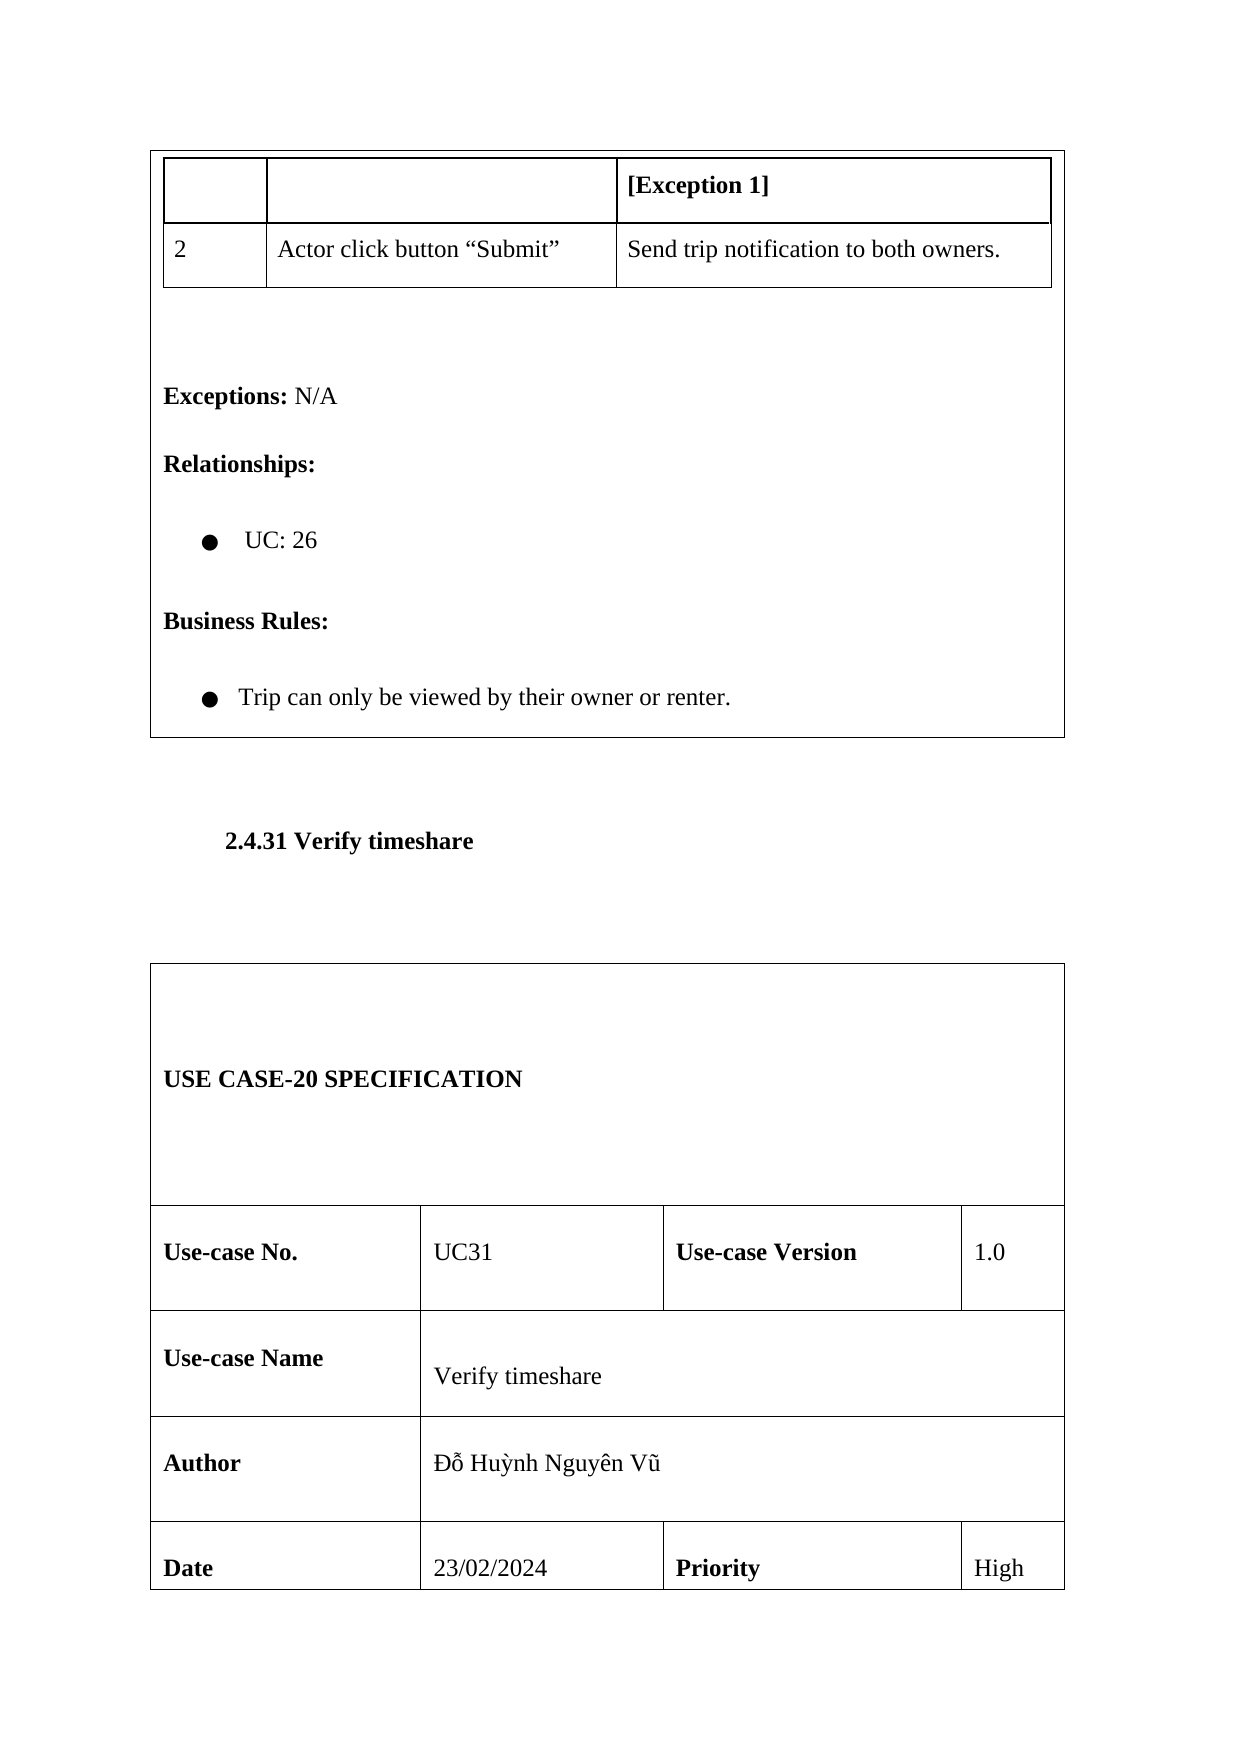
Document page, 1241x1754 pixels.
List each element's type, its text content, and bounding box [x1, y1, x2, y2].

table_cell 1.0 [962, 1206, 1064, 1310]
table_cell Date [151, 1522, 420, 1588]
table_cell UC31 [421, 1206, 663, 1310]
table_cell Priority [664, 1522, 961, 1588]
table_cell Đỗ Huỳnh Nguyên Vũ [421, 1417, 1064, 1521]
table_cell Use-case Name [151, 1311, 420, 1416]
table_cell High [962, 1522, 1064, 1588]
subtitle 2.4.31 Verify timeshare [210, 826, 1090, 855]
table_cell Author [151, 1417, 420, 1521]
table_cell Use-case Version [664, 1206, 961, 1310]
table_header USE CASE-20 SPECIFICATION [151, 964, 1064, 1205]
table_cell Verify timeshare [421, 1311, 1064, 1416]
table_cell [151, 151, 1064, 737]
table_cell 23/02/2024 [421, 1522, 663, 1588]
table_cell Use-case No. [151, 1206, 420, 1310]
